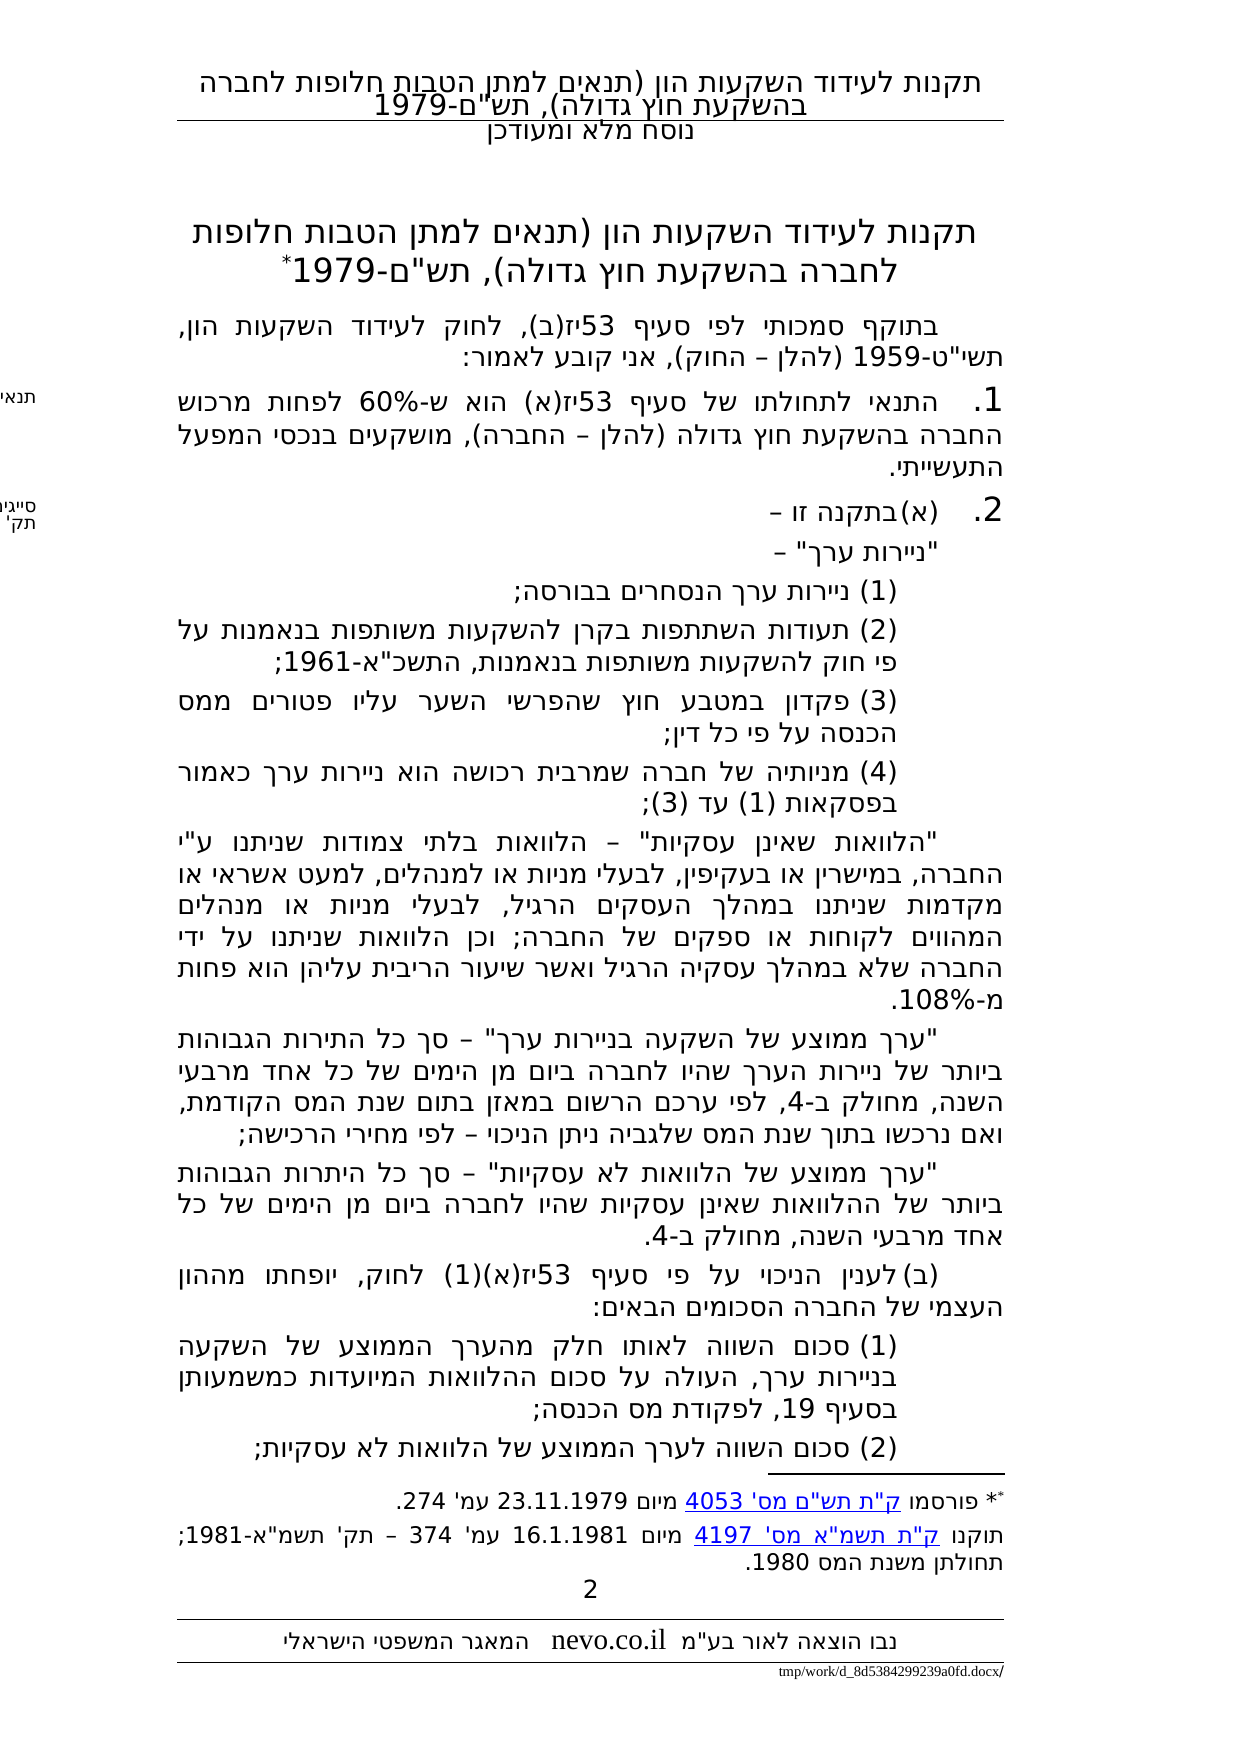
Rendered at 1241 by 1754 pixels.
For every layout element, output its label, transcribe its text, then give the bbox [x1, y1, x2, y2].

text (3) פקדון במטבע חוץ שהפרשי השער עליו פטורים ממס הכנסה על פי כל דין; [177, 685, 898, 748]
text "הלוואות שאינן עסקיות" – הלוואות בלתי צמודות שניתנו ע"י החברה, במישרין או בעקיפין, לבעלי מניות או למנהלים, למעט אשראי או מקדמות שניתנו במהלך העסקים הרגיל, לבעלי מניות או מנהלים המהווים לקוחות או ספקים של החברה; וכן הלוואות שניתנו על ידי החברה שלא במהלך עסקיה הרגיל ואשר שיעור הריבית עליהן הוא פחות מ-108%. [177, 827, 1004, 1016]
text (4) מניותיה של חברה שמרבית רכושה הוא ניירות ערך כאמור בפסקאות (1) עד (3); [177, 756, 898, 819]
text 1. התנאי לתחולתו של סעיף 53יז(א) הוא ש-60% לפחות מרכוש החברה בהשקעת חוץ גדולה (להלן – החברה), מושקעים בנכסי המפעל התעשייתי. [177, 381, 1004, 483]
text בתוקף סמכותי לפי סעיף 53יז(ב), לחוק לעידוד השקעות הון, תשי"ט-1959 (להלן – החוק), אני קובע לאמור: [177, 310, 1004, 373]
text "ערך ממוצע של הלוואות לא עסקיות" – סך כל היתרות הגבוהות ביותר של ההלוואות שאינן עסקיות שהיו לחברה ביום מן הימים של כל אחד מרבעי השנה, מחולק ב-4. [177, 1157, 1004, 1252]
text "ניירות ערך" – [177, 537, 1004, 568]
text "ערך ממוצע של השקעה בניירות ערך" – סך כל התירות הגבוהות ביותר של ניירות הערך שהיו לחברה ביום מן הימים של כל אחד מרבעי השנה, מחולק ב-4, לפי ערכם הרשום במאזן בתום שנת המס הקודמת, ואם נרכשו בתוך שנת המס שלגביה ניתן הניכוי – לפי מחירי הרכישה; [177, 1023, 1004, 1150]
text (ב) לענין הניכוי על פי סעיף 53יז(א)(1) לחוק, יופחתו מההון העצמי של החברה הסכומים הבאים: [177, 1259, 1004, 1322]
text (1) סכום השווה לאותו חלק מהערך הממוצע של השקעה בניירות ערך, העולה על סכום ההלוואות המיועדות כמשמעותן בסעיף 19, לפקודת מס הכנסה; [177, 1330, 898, 1425]
text (2) תעודות השתתפות בקרן להשקעות משותפות בנאמנות על פי חוק להשקעות משותפות בנאמנות, התשכ"א-1961; [177, 615, 898, 678]
text (1) ניירות ערך הנסחרים בבורסה; [177, 576, 898, 607]
text 2. (א) בתקנה זו – [177, 490, 1004, 529]
text תקנות לעידוד השקעות הון (תנאים למתן הטבות חלופות לחברה בהשקעת חוץ גדולה), תש"ם-1979* [177, 212, 1004, 290]
text (2) סכום השווה לערך הממוצע של הלוואות לא עסקיות; [177, 1432, 898, 1464]
